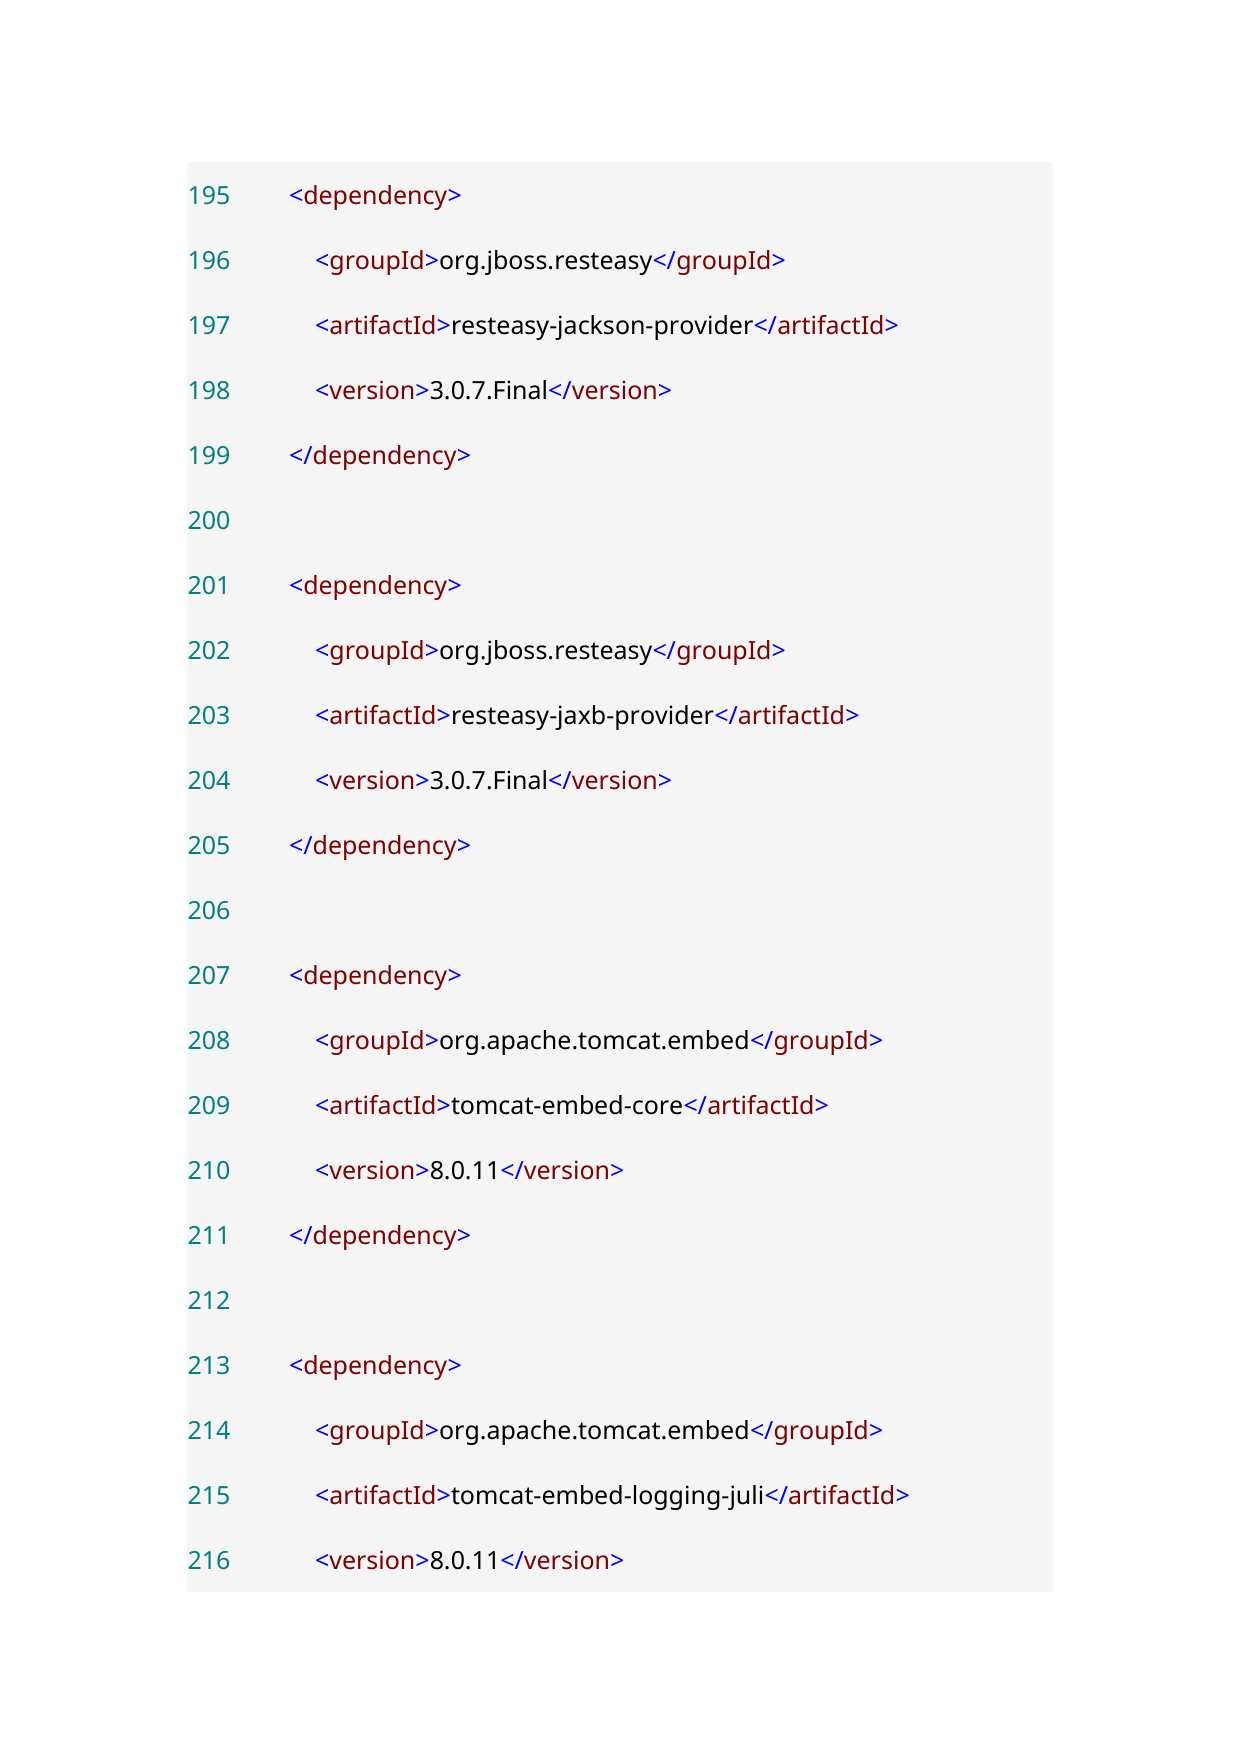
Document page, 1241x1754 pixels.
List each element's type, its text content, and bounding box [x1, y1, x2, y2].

text 202 <groupId>org.jboss.resteasy</groupId> [187, 617, 1053, 682]
text 216 <version>8.0.11</version> [187, 1527, 1053, 1592]
text 200 [187, 487, 1053, 552]
text 198 <version>3.0.7.Final</version> [187, 357, 1053, 422]
text 199 </dependency> [187, 422, 1053, 487]
text 196 <groupId>org.jboss.resteasy</groupId> [187, 227, 1053, 292]
text 208 <groupId>org.apache.tomcat.embed</groupId> [187, 1007, 1053, 1072]
text 209 <artifactId>tomcat-embed-core</artifactId> [187, 1072, 1053, 1137]
text 203 <artifactId>resteasy-jaxb-provider</artifactId> [187, 682, 1053, 747]
text 214 <groupId>org.apache.tomcat.embed</groupId> [187, 1397, 1053, 1462]
text 212 [187, 1267, 1053, 1332]
text 213 <dependency> [187, 1332, 1053, 1397]
text 195 <dependency> [187, 162, 1053, 227]
text 207 <dependency> [187, 942, 1053, 1007]
text 205 </dependency> [187, 812, 1053, 877]
text 201 <dependency> [187, 552, 1053, 617]
text 206 [187, 877, 1053, 942]
text 211 </dependency> [187, 1202, 1053, 1267]
text 215 <artifactId>tomcat-embed-logging-juli</artifactId> [187, 1462, 1053, 1527]
text 197 <artifactId>resteasy-jackson-provider</artifactId> [187, 292, 1053, 357]
text 210 <version>8.0.11</version> [187, 1137, 1053, 1202]
text 204 <version>3.0.7.Final</version> [187, 747, 1053, 812]
